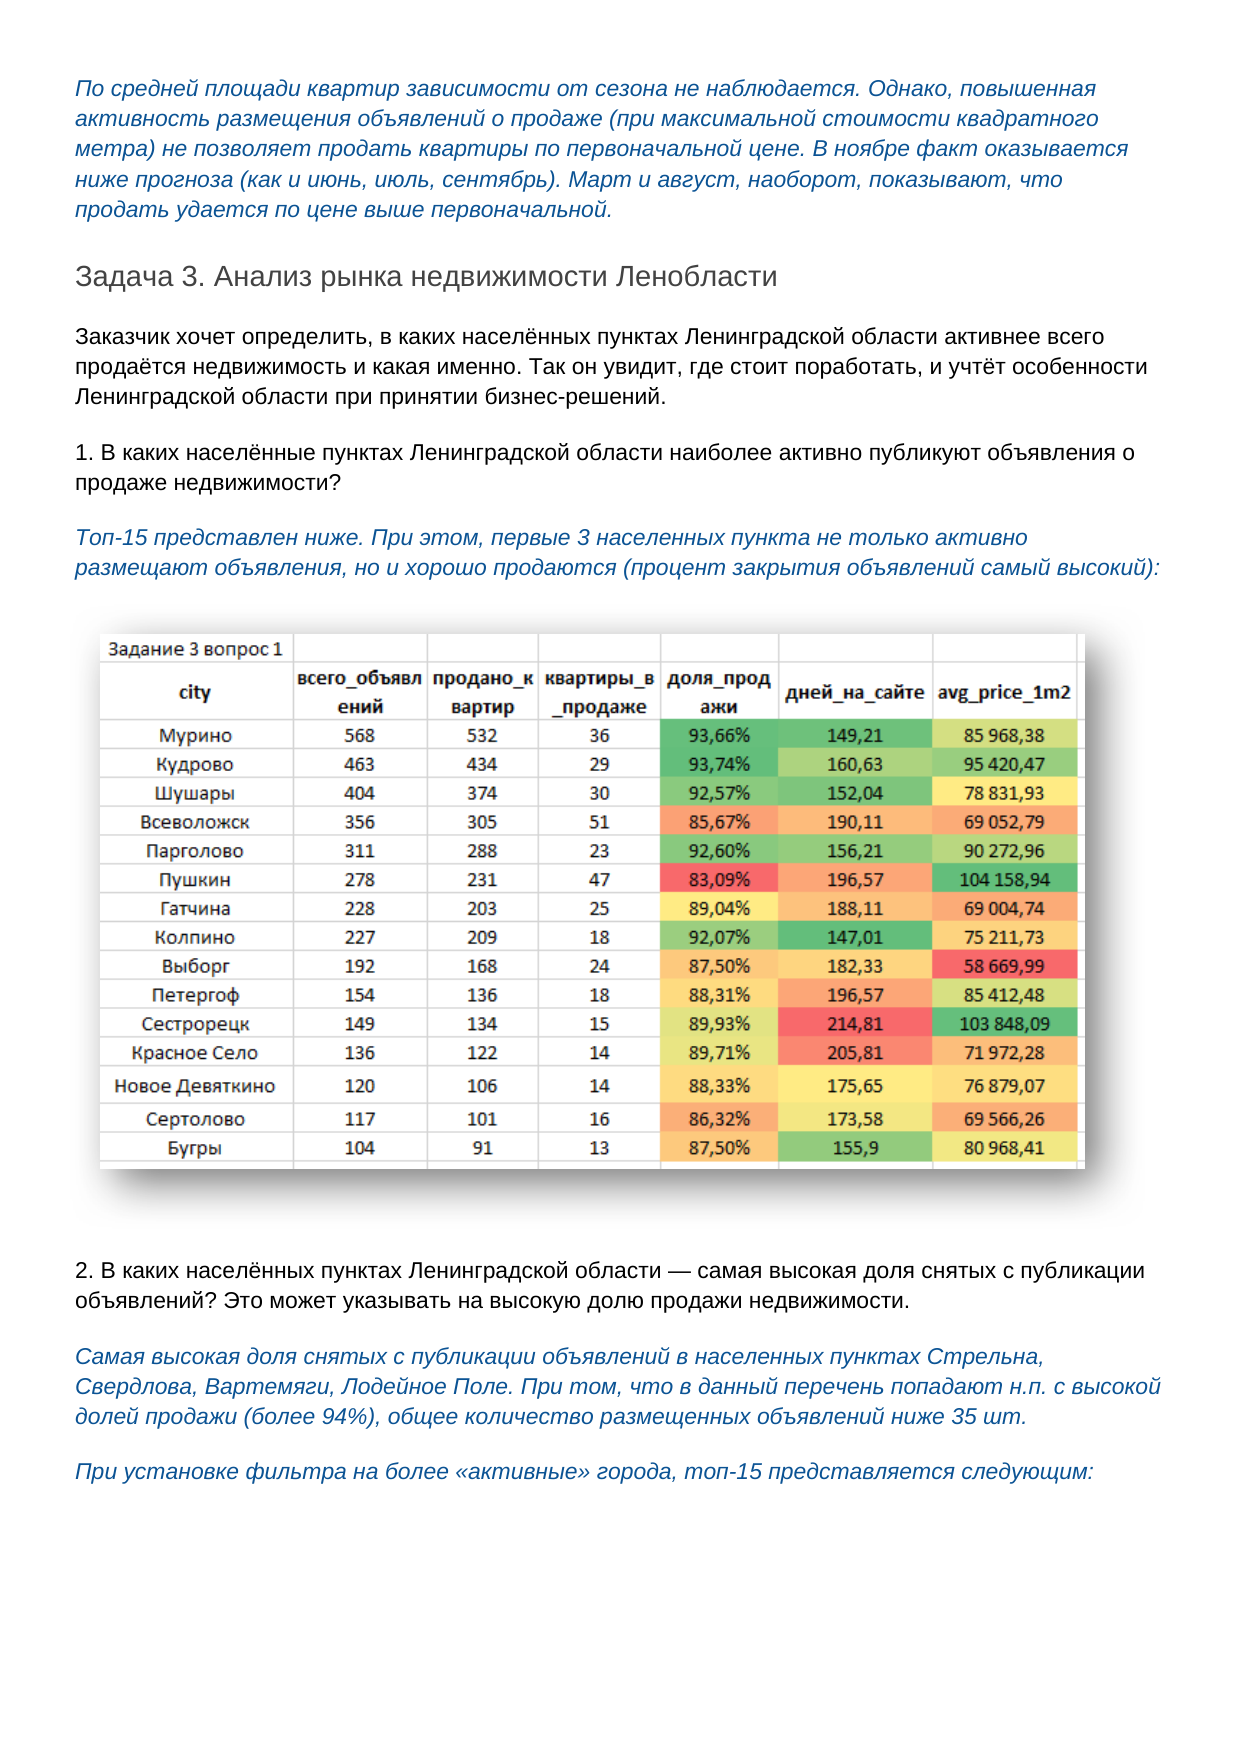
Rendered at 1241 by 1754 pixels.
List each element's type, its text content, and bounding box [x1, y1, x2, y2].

text По средней площади квартир зависимости от сезона не наблюдается. Однако, повышенная активность размещения объявлений о продаже (при максимальной стоимости квадратного метра) не позволяет продать квартиры по первоначальной цене. В ноябре факт оказывается ниже прогноза (как и июнь, июль, сентябрь). Март и август, наоборот, показывают, что продать удается по цене выше первоначальной. [75, 75, 1165, 222]
text Топ-15 представлен ниже. При этом, первые 3 населенных пункта не только активно размещают объявления, но и хорошо продаются (процент закрытия объявлений самый высокий): [75, 524, 1165, 581]
text Заказчик хочет определить, в каких населённых пунктах Ленинградской области активнее всего продаётся недвижимость и какая именно. Так он увидит, где стоит поработать, и учтёт особенности Ленинградской области при принятии бизнес-решений. [75, 323, 1165, 410]
text 2. В каких населённых пунктах Ленинградской области — самая высокая доля снятых с публикации объявлений? Это может указывать на высокую долю продажи недвижимости. [75, 1257, 1165, 1314]
picture [100, 634, 1085, 1169]
subtitle Задача 3. Анализ рынка недвижимости Ленобласти [75, 259, 1165, 293]
text 1. В каких населённые пунктах Ленинградской области наиболее активно публикуют объявления о продаже недвижимости? [75, 438, 1165, 495]
text Самая высокая доля снятых с публикации объявлений в населенных пунктах Стрельна, Свердлова, Вартемяги, Лодейное Поле. При том, что в данный перечень попадают н.п. с высокой долей продажи (более 94%), общее количество размещенных объявлений ниже 35 шт. [75, 1343, 1165, 1429]
text При установке фильтра на более «активные» города, топ-15 представляется следующим: [75, 1458, 1165, 1484]
